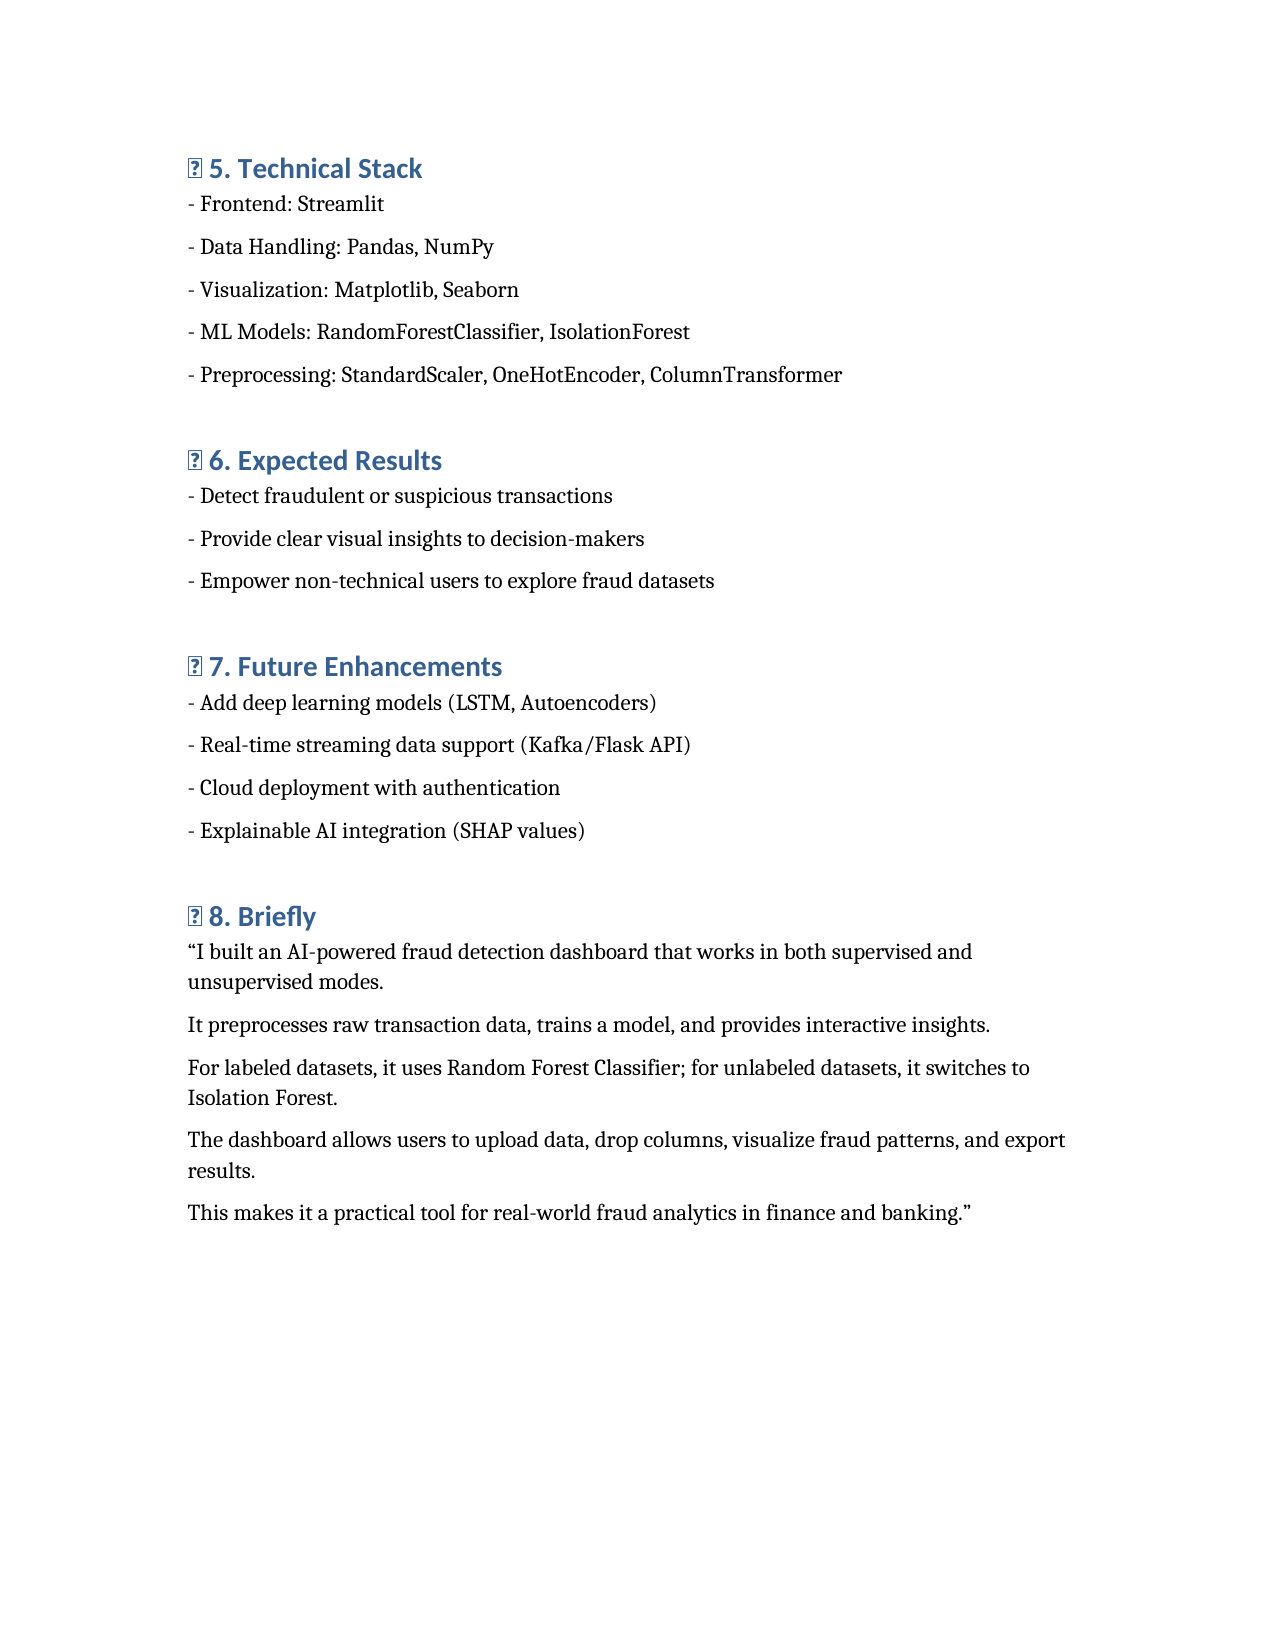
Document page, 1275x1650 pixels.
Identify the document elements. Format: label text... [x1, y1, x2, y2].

text This makes it a practical tool for real-world fraud analytics in finance and banking.” [187, 1200, 1087, 1227]
subtitle 📌 6. Expected Results [187, 442, 1087, 478]
text “I built an AI-powered fraud detection dashboard that works in both supervised and unsupervised modes. [187, 939, 1087, 995]
subtitle 📌 7. Future Enhancements [187, 648, 1087, 684]
text - Add deep learning models (LSTM, Autoencoders) [187, 689, 1087, 716]
text - Data Handling: Pandas, NumPy [187, 234, 1087, 260]
text - ML Models: RandomForestClassifier, IsolationForest [187, 319, 1087, 345]
text For labeled datasets, it uses Random Forest Classifier; for unlabeled datasets, it switches to Isolation Forest. [187, 1054, 1087, 1111]
text It preprocesses raw transaction data, trains a model, and provides interactive insights. [187, 1012, 1087, 1038]
subtitle 📌 5. Technical Stack [187, 150, 1087, 186]
text - Real-time streaming data support (Kafka/Flask API) [187, 732, 1087, 758]
text The dashboard allows users to upload data, drop columns, visualize fraud patterns, and export results. [187, 1127, 1087, 1184]
text - Empower non-technical users to explore fraud datasets [187, 568, 1087, 595]
text - Preprocessing: StandardScaler, OneHotEncoder, ColumnTransformer [187, 362, 1087, 388]
text - Visualization: Matplotlib, Seaborn [187, 276, 1087, 303]
text - Detect fraudulent or suspicious transactions [187, 483, 1087, 509]
text - Cloud deployment with authentication [187, 775, 1087, 801]
text - Explainable AI integration (SHAP values) [187, 818, 1087, 844]
text - Provide clear visual insights to decision-makers [187, 526, 1087, 552]
subtitle 📌 8. Briefly [187, 898, 1087, 933]
text - Frontend: Streamlit [187, 191, 1087, 217]
